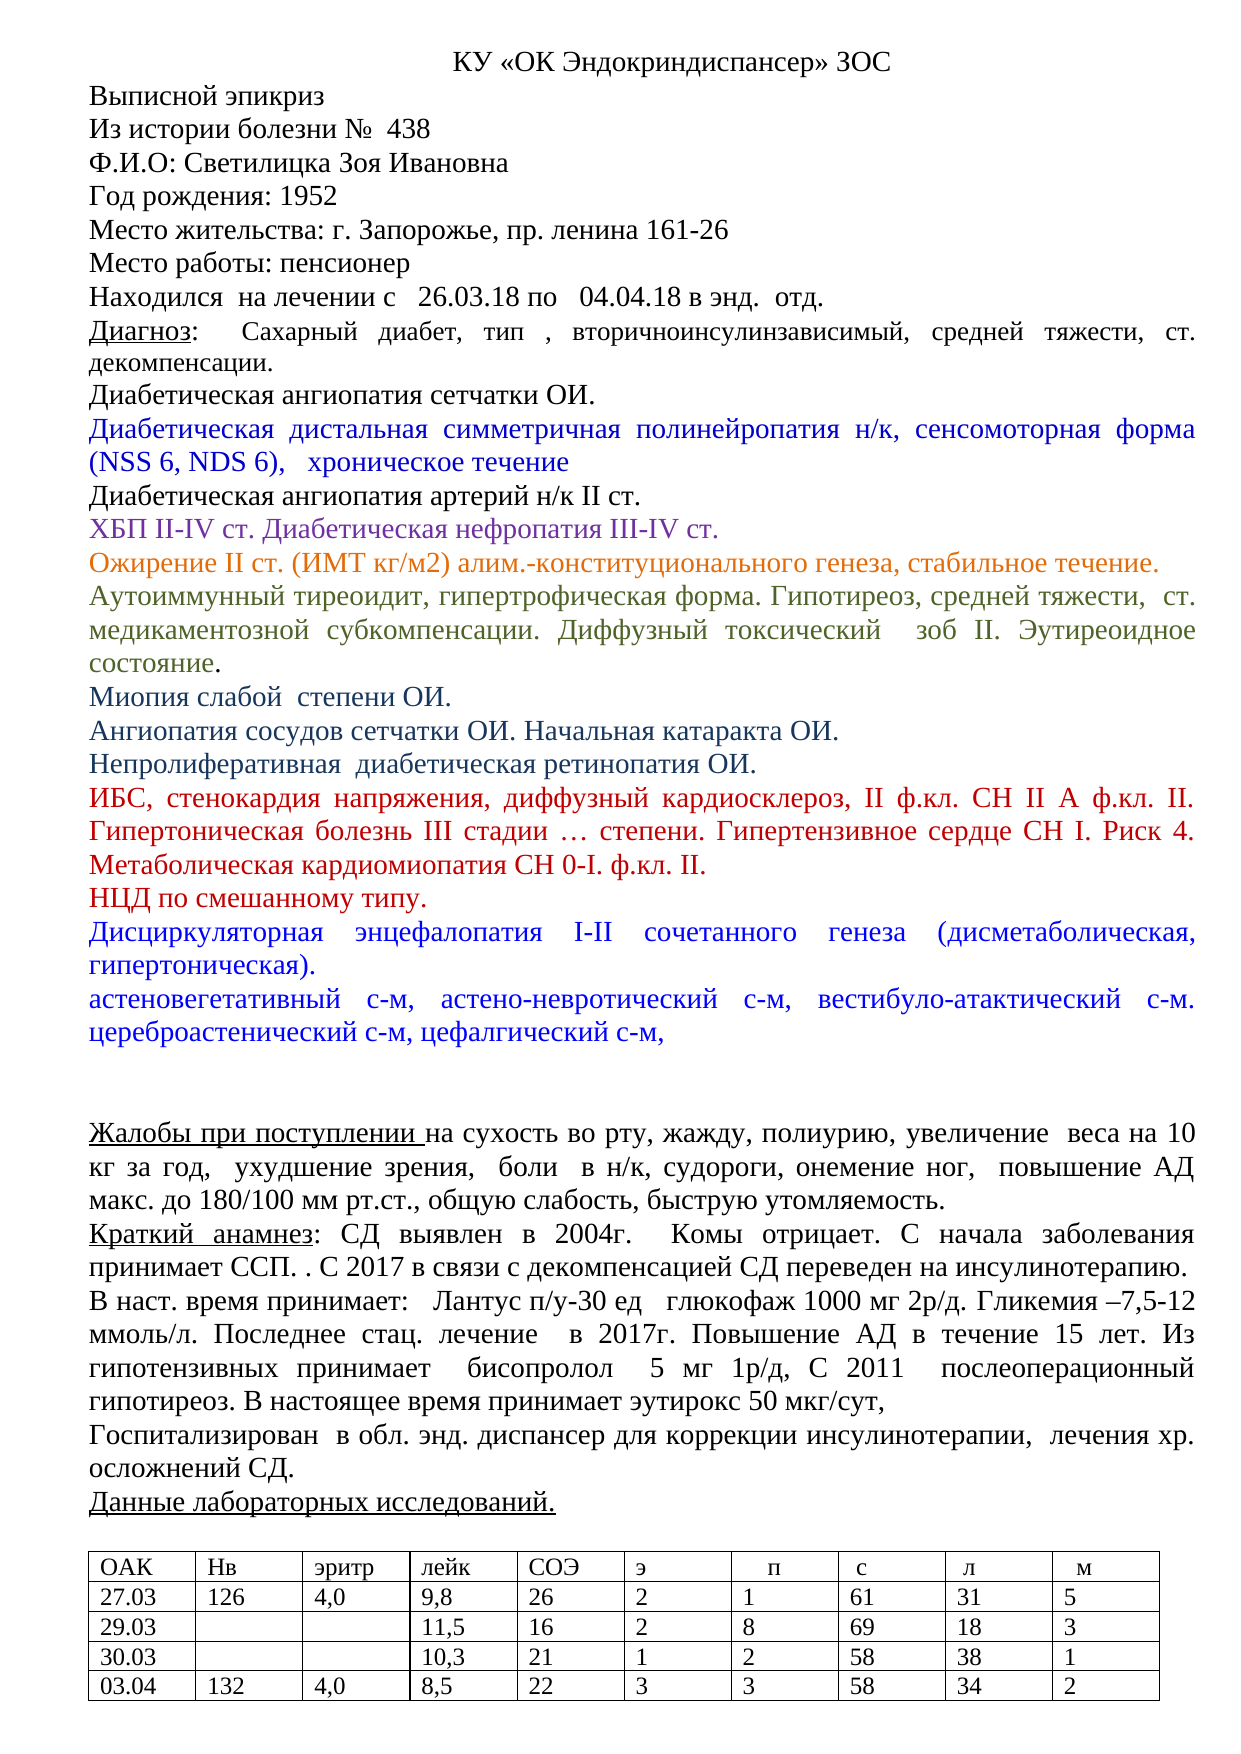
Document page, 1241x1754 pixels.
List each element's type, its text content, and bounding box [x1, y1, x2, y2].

text Жалобы при поступлении на сухость во рту, жажду, полиурию, веса на 10 кг за год, ухудшение зрения, боли в н/к, судороги, онемение ног, повышение АД макс. до 180/100 мм рт.ст., общую слабость, быструю утомляемость. [89, 1115, 1196, 1216]
table_cell 21 [518, 1642, 624, 1670]
text Данные лабораторных исследований. [89, 1484, 1196, 1518]
table_cell 1 [732, 1582, 838, 1611]
text Диабетическая дистальная симметричная полинейропатия н/к, сенсомоторная форма (NSS 6, NDS 6), хроническое течение [89, 411, 1196, 478]
table_header лейк [411, 1552, 517, 1581]
table_cell 26 [518, 1582, 624, 1611]
text Ожирение II ст. (ИМТ кг/м2) алим.-конституционального генеза, стабильное течение. [89, 545, 1196, 578]
table_cell 9,8 [411, 1582, 517, 1611]
table_cell 1 [1053, 1642, 1159, 1670]
table_cell 5 [1053, 1582, 1159, 1611]
text В наст. время принимает: Лантус п/у-30 ед глюкофаж 1000 мг 2р/д. Гликемия –7,5-12 ммоль/л. Последнее стац. лечение в 2017г. Повышение АД в течение 15 лет. Из гипотензивных принимает бисопролол 5 мг 1р/д, С 2011 послеоперационный гипотиреоз. В настоящее время принимает эутирокс 50 мкг/сут, [89, 1283, 1196, 1417]
text Диабетическая ангиопатия артерий н/к II ст. [89, 478, 1196, 511]
table_cell 4,0 [303, 1582, 409, 1611]
table_cell 29.03 [89, 1612, 195, 1641]
table_cell 10,3 [411, 1642, 517, 1670]
subtitle Из истории болезни № 438 [89, 111, 1196, 145]
table_cell 27.03 [89, 1582, 195, 1611]
text Госпитализирован в обл. энд. диспансер для коррекции инсулинотерапии, лечения хр. осложнений СД. [89, 1417, 1196, 1484]
table_cell 2 [625, 1582, 731, 1611]
table_header с [839, 1552, 945, 1581]
table_cell 3 [1053, 1612, 1159, 1641]
text Место жительства: г. Запорожье, пр. ленина 161-26 [89, 212, 1196, 246]
table_cell 2 [732, 1642, 838, 1670]
table_header эритр [303, 1552, 409, 1581]
text астеновегетативный с-м, астено-невротический с-м, вестибуло-атактический с-м. цереброастенический с-м, цефалгический с-м, [89, 981, 1196, 1048]
text Ангиопатия сосудов сетчатки . Начальная катаракта . [89, 713, 1196, 746]
table_cell 58 [839, 1642, 945, 1670]
text НЦД по смешанному типу. [89, 880, 1196, 914]
table_cell 3 [732, 1671, 838, 1700]
text Диабетическая ангиопатия сетчатки ОИ. [89, 377, 1196, 411]
table_cell [196, 1642, 302, 1670]
table_cell 2 [1053, 1671, 1159, 1700]
text ХБП II-IV ст. Диабетическая нефропатия III-IV ст. [89, 511, 1196, 545]
table_cell 8,5 [411, 1671, 517, 1700]
text Миопия степени ОИ. [89, 679, 1196, 713]
table_cell 69 [839, 1612, 945, 1641]
table_cell [196, 1612, 302, 1641]
table_cell [303, 1642, 409, 1670]
text энцефалопатия I-II сочетанного генеза (дисметаболическая, гипертоническая). [89, 914, 1196, 981]
table_cell 126 [196, 1582, 302, 1611]
table_cell [303, 1612, 409, 1641]
text ИБС, стенокардия напряжения, диффузный кардиосклероз, II ф.кл. СН II А ф.кл. II. Гипертоническая болезнь III стадии … степени. Гипертензивное сердце СН I. Риск 4. Метаболическая кардиомиопатия СН 0-I. ф.кл. II. [89, 780, 1196, 880]
table_cell 58 [839, 1671, 945, 1700]
table_header Нв [196, 1552, 302, 1581]
table_cell 38 [946, 1642, 1052, 1670]
table_cell 4,0 [303, 1671, 409, 1700]
table_cell 34 [946, 1671, 1052, 1700]
table_cell 1 [625, 1642, 731, 1670]
subtitle Выписной эпикриз [89, 78, 1202, 111]
table_cell 03.04 [89, 1671, 195, 1700]
table_header п [732, 1552, 838, 1581]
text Аутоиммунный тиреоидит, Гипотиреоз, средней тяжести, ст. медикаментозной субкомпенсации. зоб II. Эутиреоидное состояние. [89, 578, 1196, 679]
table_cell 2 [625, 1612, 731, 1641]
text Диагноз: Сахарный диабет, тип , вторичноинсулинзависимый, ст. [89, 313, 1196, 377]
table_cell 22 [518, 1671, 624, 1700]
table_cell 11,5 [411, 1612, 517, 1641]
subtitle Ф.И.О: Светилицка Зоя Ивановна [89, 145, 1196, 178]
table_header л [946, 1552, 1052, 1581]
table_cell 3 [625, 1671, 731, 1700]
text на лечении с 26.03.18 по 04.04.18 в отд. [89, 279, 1196, 313]
table_cell 132 [196, 1671, 302, 1700]
table_cell 61 [839, 1582, 945, 1611]
table_header ОАК [89, 1552, 195, 1581]
table_cell 18 [946, 1612, 1052, 1641]
text Непролиферативная диабетическая ретинопатия . [89, 746, 1196, 780]
table_cell 8 [732, 1612, 838, 1641]
table_header СОЭ [518, 1552, 624, 1581]
table_cell 30.03 [89, 1642, 195, 1670]
table_cell 31 [946, 1582, 1052, 1611]
text Место работы: пенсионер [89, 246, 1196, 279]
table_header м [1053, 1552, 1159, 1581]
text Год рождения: 1952 [89, 178, 1196, 212]
text Краткий анамнез: СД выявлен в 2004г. Комы отрицает. С начала заболевания . С 2017 в связи с декомпенсацией СД переведен на инсулинотерапию. [89, 1216, 1196, 1283]
table_cell 16 [518, 1612, 624, 1641]
table_header э [625, 1552, 731, 1581]
